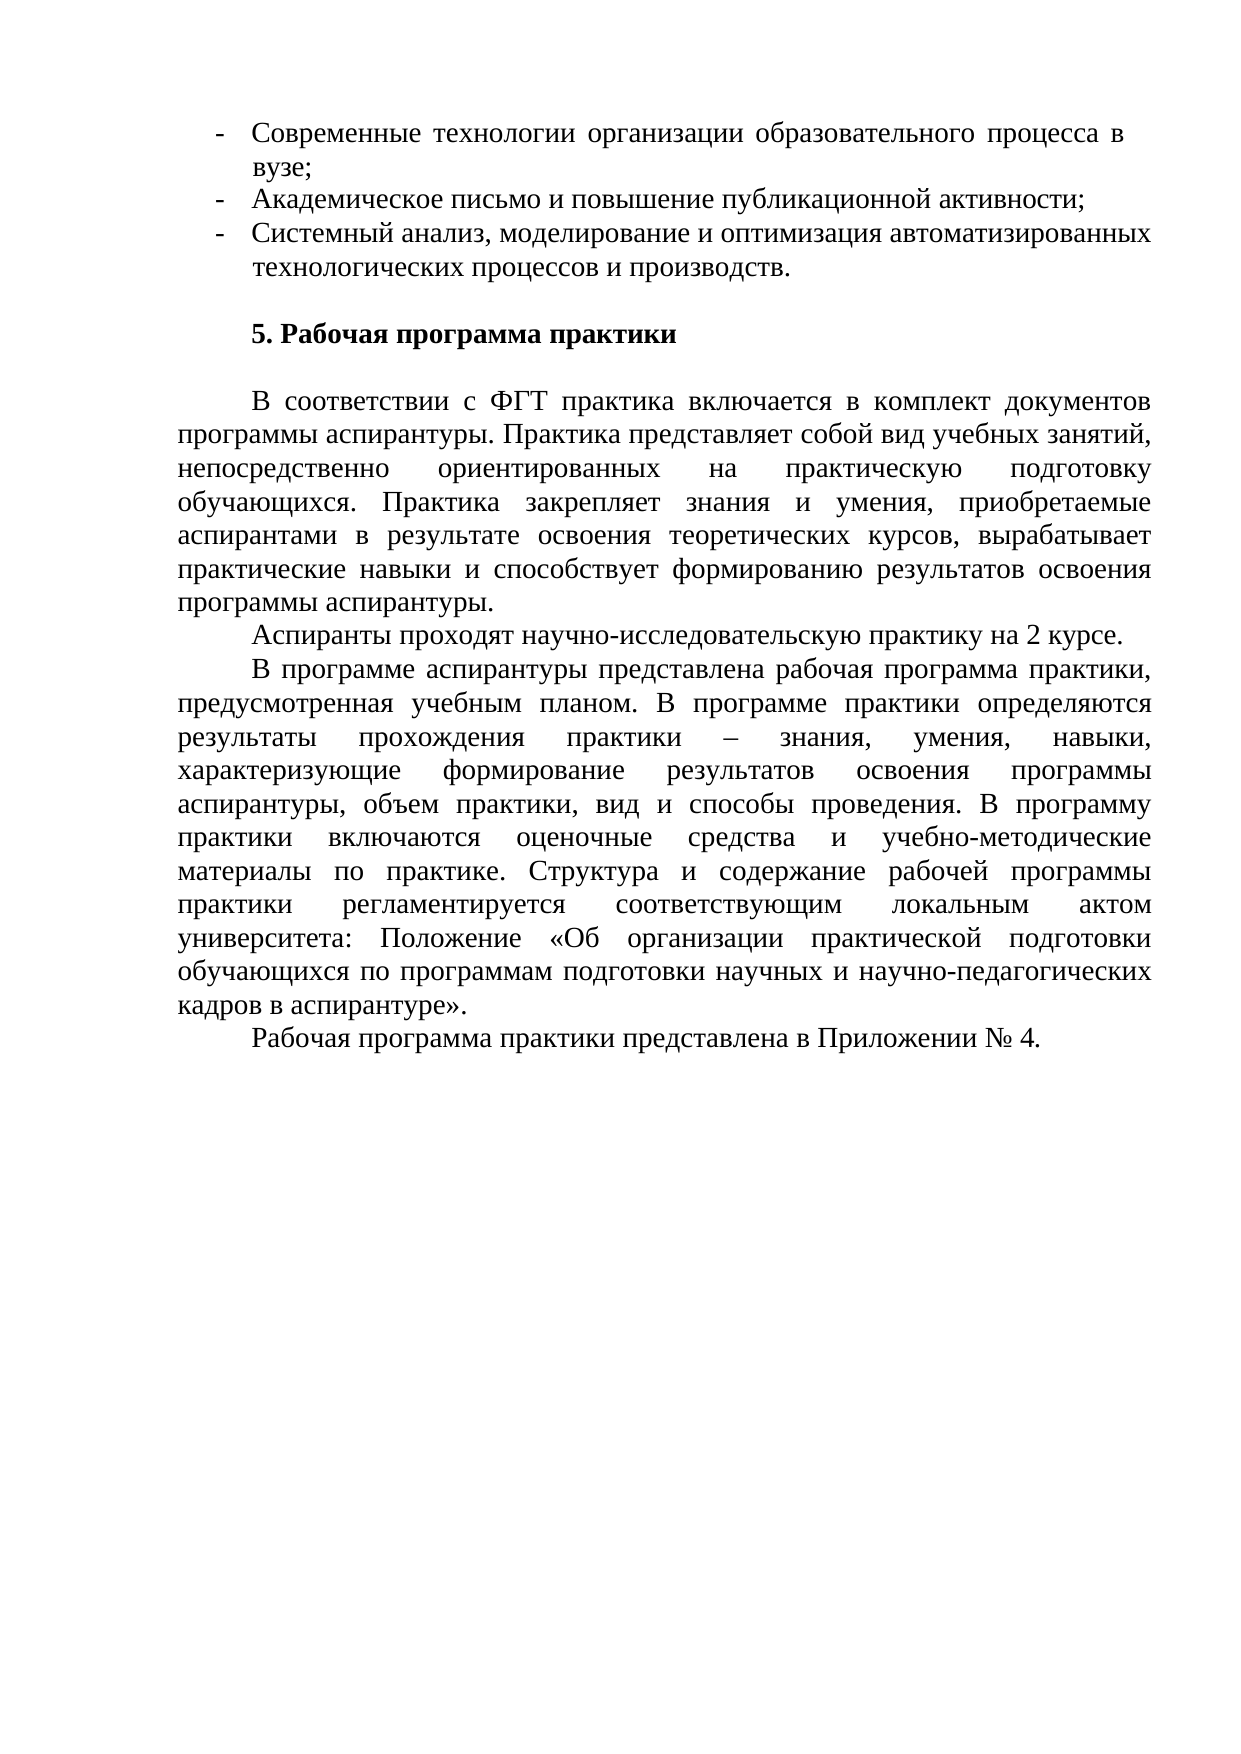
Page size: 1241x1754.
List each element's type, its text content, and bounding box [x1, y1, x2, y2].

text Аспиранты проходят научно-исследовательскую практику на 2 курсе. [251, 618, 1163, 652]
text В соответствии с ФГТ практика включается в комплект документов программы аспирантуры. Практика представляет собой вид учебных занятий, непосредственно ориентированных на практическую подготовку обучающихся. Практика закрепляет знания и умения, приобретаемые аспирантами в результате освоения теоретических курсов, вырабатывает практические навыки и способствует формированию результатов освоения программы аспирантуры. [177, 383, 1152, 618]
list Академическое письмо и повышение публикационной активности; [215, 182, 1163, 215]
list Системный анализ, моделирование и оптимизация автоматизированных технологических процессов и производств. [215, 215, 1152, 282]
subtitle Рабочая программа практики [251, 316, 1163, 350]
text Рабочая программа практики представлена в Приложении № 4. [251, 1021, 1163, 1054]
list Современные технологии организации образовательного процесса в вузе; [215, 115, 1152, 182]
text В программе аспирантуры представлена рабочая программа практики, предусмотренная учебным планом. В программе практики определяются результаты прохождения практики – знания, умения, навыки, характеризующие формирование результатов освоения программы аспирантуры, объем практики, вид и способы проведения. В программу практики включаются оценочные средства и учебно-методические материалы по практике. Структура и содержание рабочей программы практики регламентируется соответствующим локальным актом университета: Положение «Об организации практической подготовки обучающихся по программам подготовки научных и научно-педагогических кадров в аспирантуре». [177, 652, 1152, 1021]
